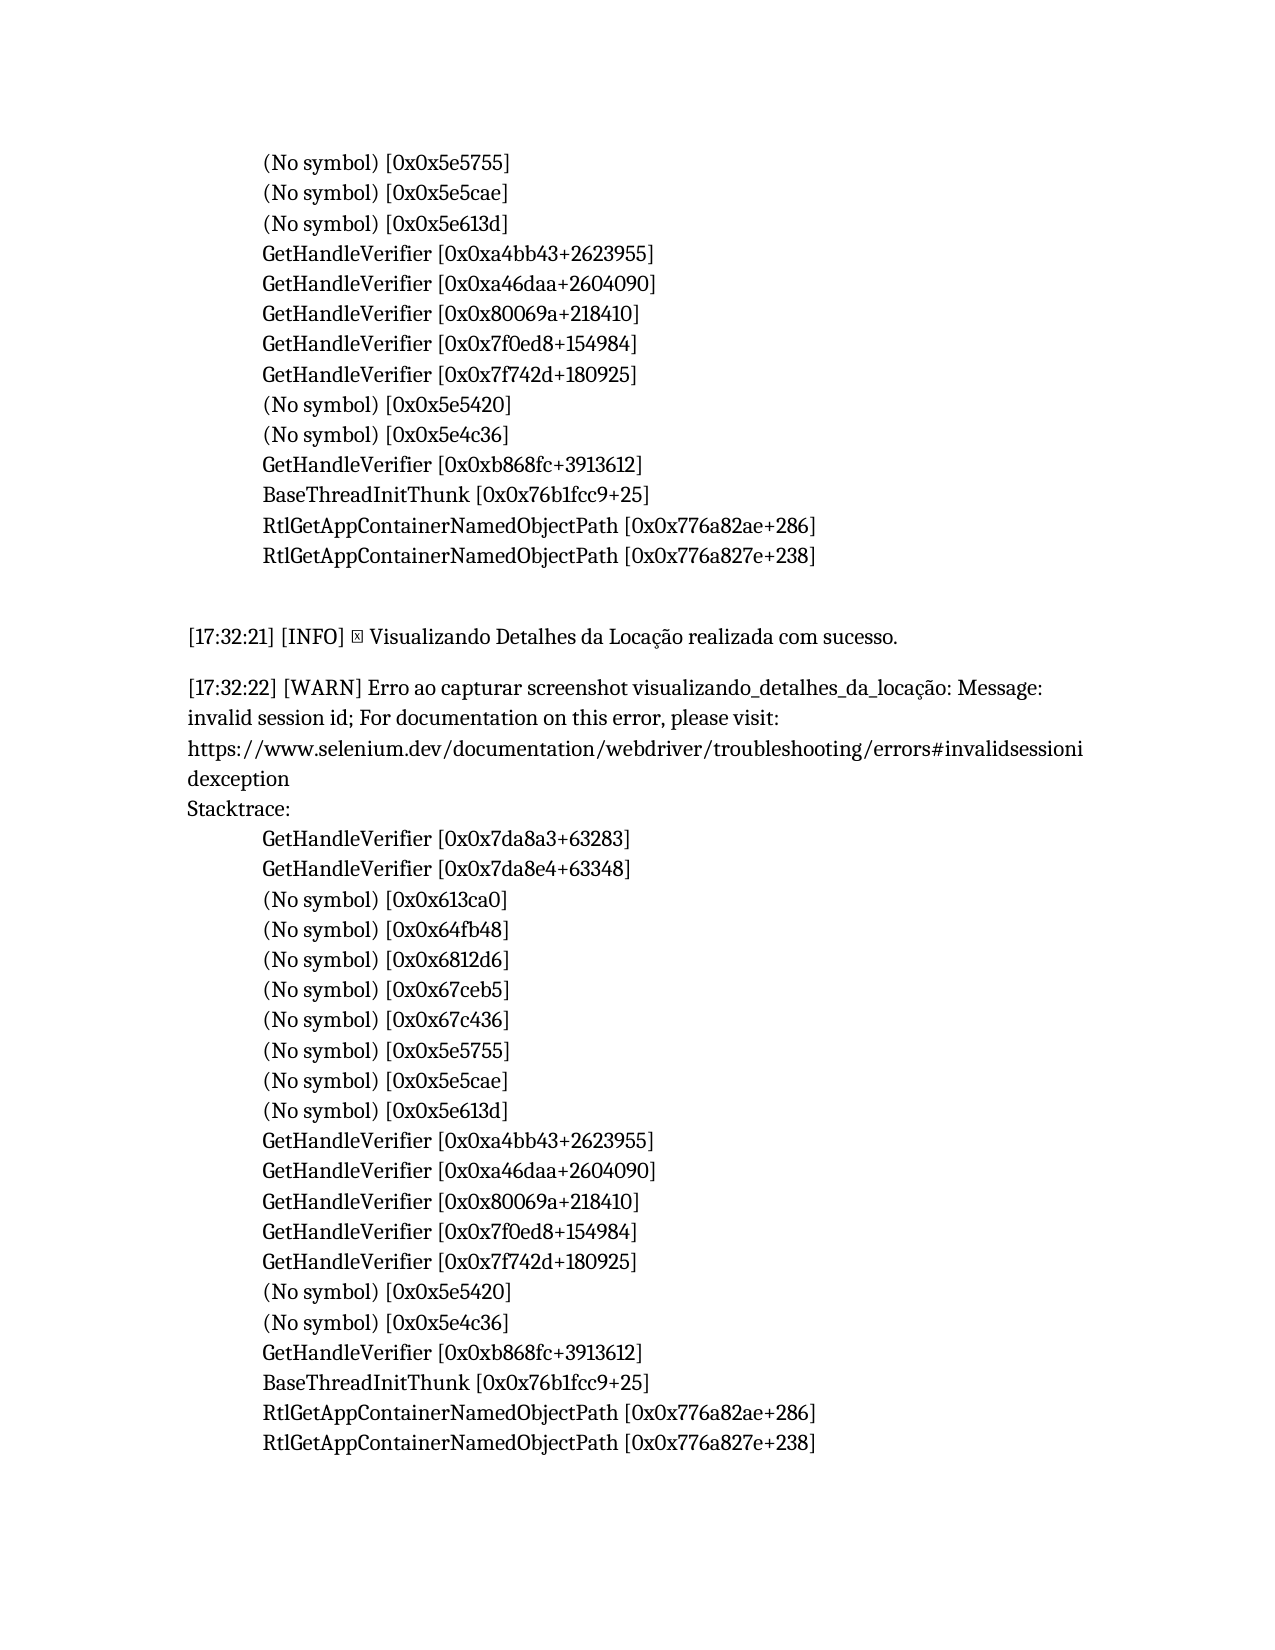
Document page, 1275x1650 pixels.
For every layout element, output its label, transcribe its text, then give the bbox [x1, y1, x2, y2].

text [17:32:21] [INFO] ✅ Visualizando Detalhes da Locação realizada com sucesso. [187, 624, 1087, 650]
text [17:32:22] [WARN] Erro ao capturar screenshot visualizando_detalhes_da_locação: Message: invalid session id; For documentation on this error, please visit: https://www.selenium.dev/documentation/webdriver/troubleshooting/errors#invalidsessionidexception Stacktrace: GetHandleVerifier [0x0x7da8a3+63283] GetHandleVerifier [0x0x7da8e4+63348] (No symbol) [0x0x613ca0] (No symbol) [0x0x64fb48] (No symbol) [0x0x6812d6] (No symbol) [0x0x67ceb5] (No symbol) [0x0x67c436] (No symbol) [0x0x5e5755] (No symbol) [0x0x5e5cae] (No symbol) [0x0x5e613d] GetHandleVerifier [0x0xa4bb43+2623955] GetHandleVerifier [0x0xa46daa+2604090] GetHandleVerifier [0x0x80069a+218410] GetHandleVerifier [0x0x7f0ed8+154984] GetHandleVerifier [0x0x7f742d+180925] (No symbol) [0x0x5e5420] (No symbol) [0x0x5e4c36] GetHandleVerifier [0x0xb868fc+3913612] BaseThreadInitThunk [0x0x76b1fcc9+25] RtlGetAppContainerNamedObjectPath [0x0x776a82ae+286] RtlGetAppContainerNamedObjectPath [0x0x776a827e+238] [187, 675, 1087, 1487]
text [187, 150, 1087, 599]
